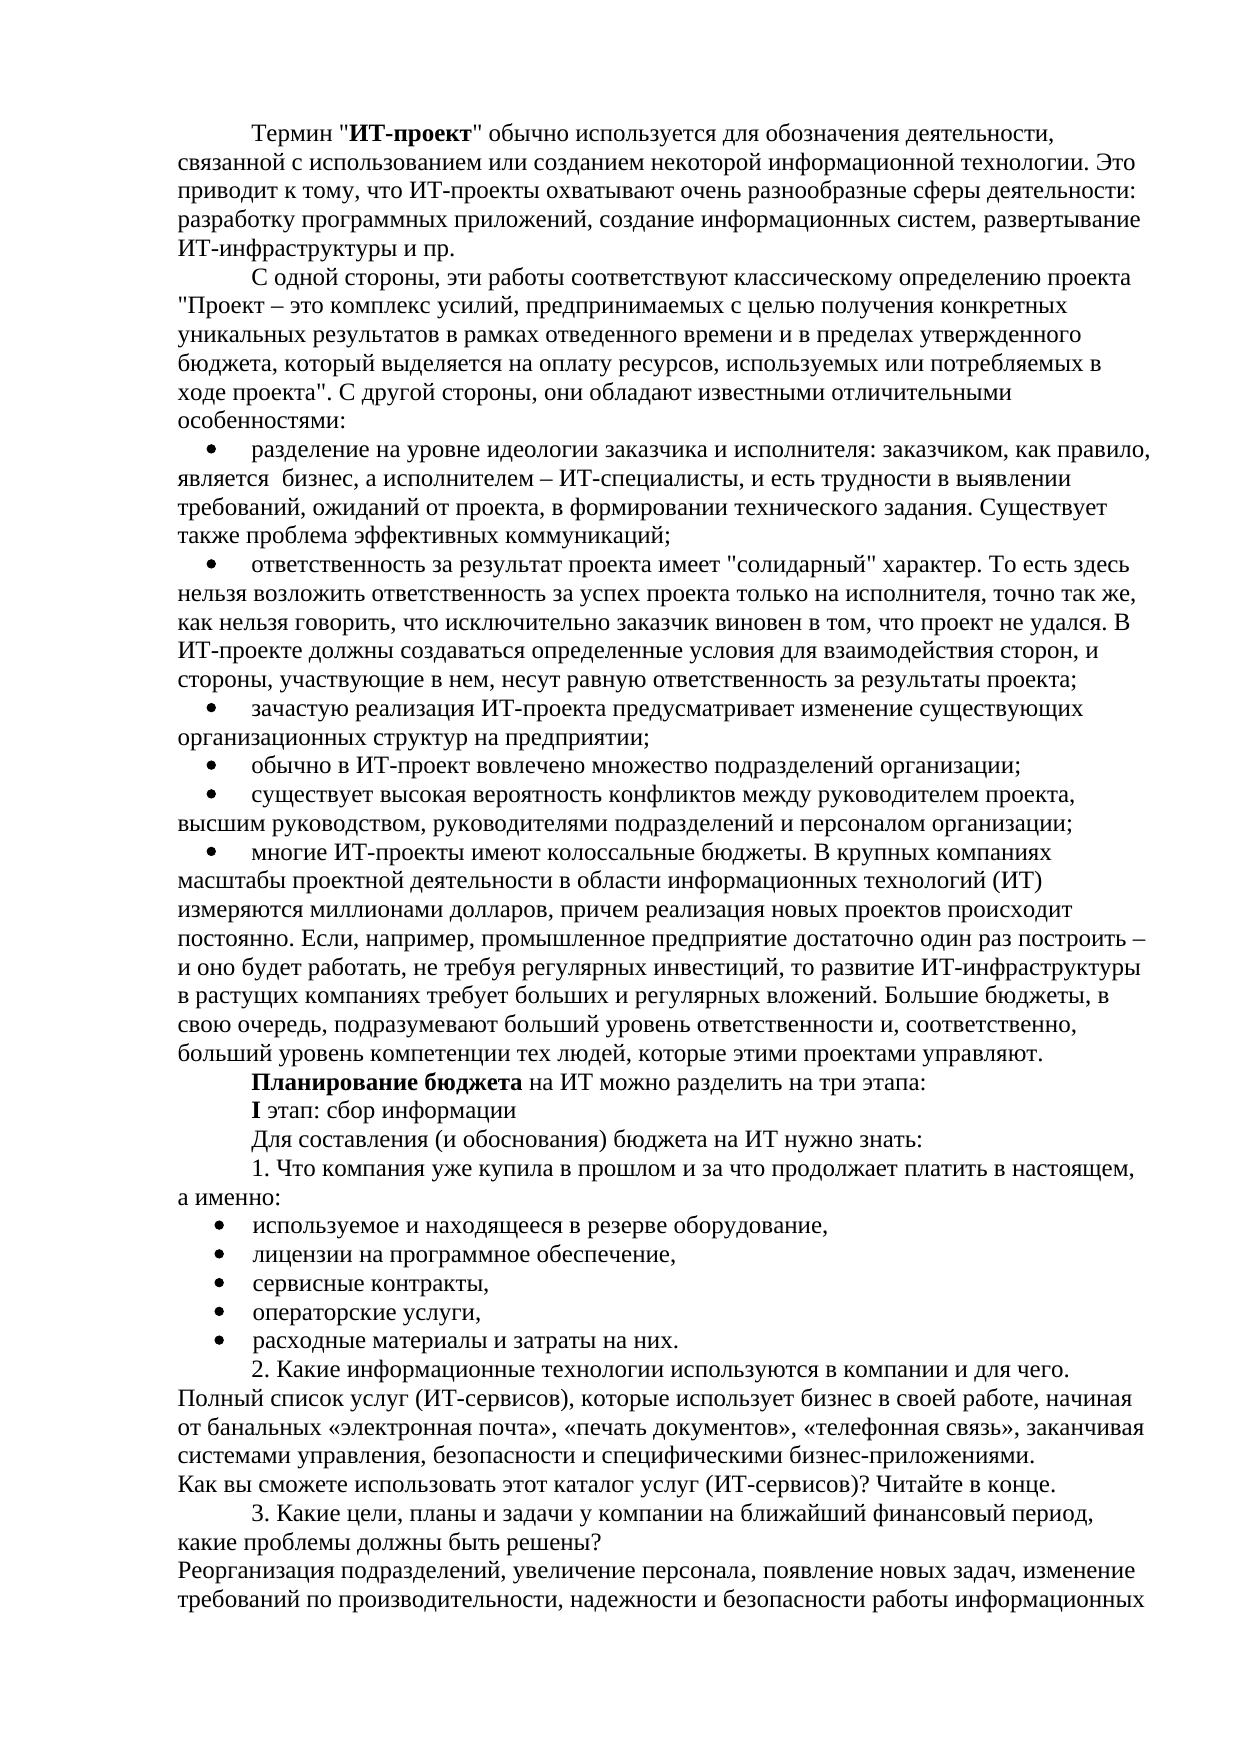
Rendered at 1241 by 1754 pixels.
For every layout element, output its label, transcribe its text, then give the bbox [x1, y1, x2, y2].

list используемое и находящееся в резерве оборудование, [215, 1211, 1152, 1239]
text I этап: сбор информации [177, 1096, 1152, 1124]
text Для составления (и обоснования) бюджета на ИТ нужно знать: [177, 1124, 1152, 1153]
list лицензии на программное обеспечение, [215, 1239, 1152, 1268]
list разделение на уровне идеологии заказчика и исполнителя: заказчиком, как правило, является бизнес, а исполнителем – ИТ-специалисты, и есть трудности в выявлении требований, ожиданий от проекта, в формировании технического задания. Существует также проблема эффективных коммуникаций; [177, 434, 1152, 549]
list многие ИТ-проекты имеют колоссальные бюджеты. В крупных компаниях масштабы проектной деятельности в области информационных технологий (ИТ) измеряются миллионами долларов, причем реализация новых проектов происходит постоянно. Если, например, промышленное предприятие достаточно один раз построить – и оно будет работать, не требуя регулярных инвестиций, то развитие ИТ-инфраструктуры в растущих компаниях требует больших и регулярных вложений. Большие бюджеты, в свою очередь, подразумевают больший уровень ответственности и, соответственно, больший уровень компетенции тех людей, которые этими проектами управляют. [177, 837, 1152, 1067]
text С одной стороны, эти работы соответствуют классическому определению проекта "Проект – это комплекс усилий, предпринимаемых с целью получения конкретных уникальных результатов в рамках отведенного времени и в пределах утвержденного бюджета, который выделяется на оплату ресурсов, используемых или потребляемых в ходе проекта". С другой стороны, они обладают известными отличительными особенностями: [177, 262, 1152, 434]
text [177, 1498, 1152, 1613]
list операторские услуги, [215, 1297, 1152, 1326]
list существует высокая вероятность конфликтов между руководителем проекта, высшим руководством, руководителями подразделений и персоналом организации; [177, 779, 1152, 837]
text Планирование бюджета на ИТ можно разделить на три этапа: [177, 1067, 1152, 1096]
text 2. Какие информационные технологии используются в компании и для чего. Полный список услуг (ИТ-сервисов), которые использует бизнес в своей работе, начиная от банальных «электронная почта», «печать документов», «телефонная связь», заканчивая системами управления, безопасности и специфическими бизнес-приложениями. Как вы сможете использовать этот каталог услуг (ИТ-сервисов)? Читайте в конце. [177, 1354, 1152, 1498]
list сервисные контракты, [215, 1268, 1152, 1297]
list зачастую реализация ИТ-проекта предусматривает изменение существующих организационных структур на предприятии; [177, 693, 1152, 751]
list расходные материалы и затраты на них. [215, 1326, 1152, 1354]
text Термин "ИТ-проект" обычно используется для обозначения деятельности, связанной с использованием или созданием некоторой информационной технологии. Это приводит к тому, что ИТ-проекты охватывают очень разнообразные сферы деятельности: разработку программных приложений, создание информационных систем, развертывание ИТ-инфраструктуры и пр. [177, 118, 1152, 262]
list обычно в ИТ-проект вовлечено множество подразделений организации; [177, 751, 1152, 779]
text 1. Что компания уже купила в прошлом и за что продолжает платить в настоящем, а именно: [177, 1153, 1152, 1211]
list ответственность за результат проекта имеет "солидарный" характер. То есть здесь нельзя возложить ответственность за успех проекта только на исполнителя, точно так же, как нельзя говорить, что исключительно заказчик виновен в том, что проект не удался. В ИТ-проекте должны создаваться определенные условия для взаимодействия сторон, и стороны, участвующие в нем, несут равную ответственность за результаты проекта; [177, 549, 1152, 693]
